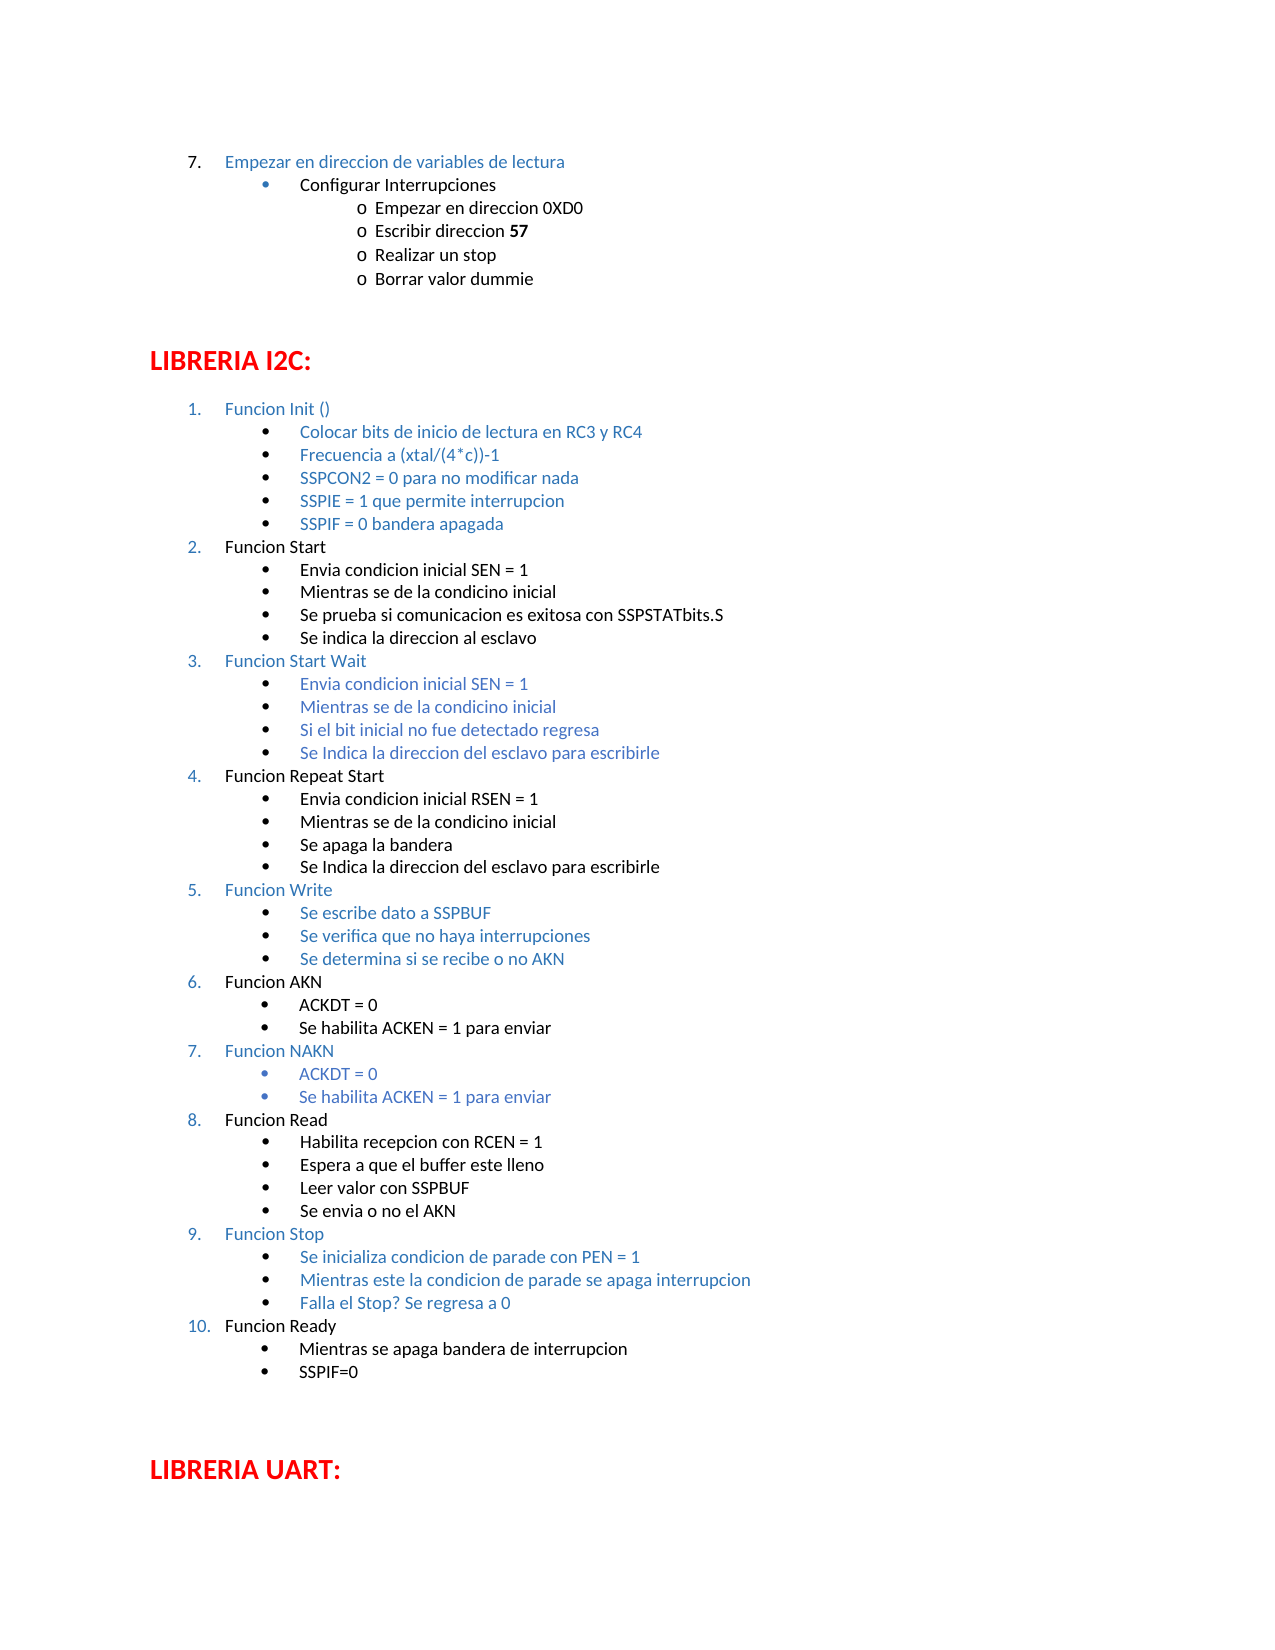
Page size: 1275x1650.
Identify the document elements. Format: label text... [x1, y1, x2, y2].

list Borrar valor dummie [356, 267, 1125, 291]
list Se prueba si comunicacion es exitosa con SSPSTATbits.S [262, 603, 1125, 626]
list Funcion Read [187, 1108, 1125, 1131]
list Funcion Start Wait [187, 649, 1125, 672]
list Se envia o no el AKN [262, 1199, 1125, 1222]
list Mientras este la condicion de parade se apaga interrupcion [262, 1268, 1125, 1291]
list Mientras se apaga bandera de interrupcion [261, 1337, 1125, 1360]
text LIBRERIA I2C: [150, 342, 1125, 378]
text LIBRERIA UART: [150, 1451, 1125, 1487]
list Envia condicion inicial SEN = 1 [262, 558, 1125, 581]
list Envia condicion inicial SEN = 1 [262, 672, 1125, 695]
list Espera a que el buffer este lleno [262, 1153, 1125, 1176]
list Empezar en direccion 0XD0 [356, 196, 1125, 220]
list Mientras se de la condicino inicial [262, 695, 1125, 718]
list Configurar Interrupciones [262, 173, 1125, 196]
list Falla el Stop? Se regresa a 0 [262, 1291, 1125, 1314]
list Se escribe dato a SSPBUF [262, 901, 1125, 924]
list Se apaga la bandera [262, 833, 1125, 856]
list ACKDT = 0 [261, 1062, 1125, 1085]
list Funcion Start [187, 535, 1125, 558]
list Mientras se de la condicino inicial [262, 810, 1125, 833]
list Se habilita ACKEN = 1 para enviar [261, 1085, 1125, 1108]
list SSPIF=0 [261, 1360, 1125, 1383]
list SSPIE = 1 que permite interrupcion [262, 489, 1125, 512]
list SSPIF = 0 bandera apagada [262, 512, 1125, 535]
list Funcion Stop [187, 1222, 1125, 1245]
list Si el bit inicial no fue detectado regresa [262, 718, 1125, 741]
list Funcion Init () [187, 397, 1125, 420]
list Se Indica la direccion del esclavo para escribirle [262, 856, 1125, 878]
list Realizar un stop [356, 243, 1125, 267]
list Se inicializa condicion de parade con PEN = 1 [262, 1245, 1125, 1268]
list Funcion AKN [187, 970, 1125, 993]
list Frecuencia a (xtal/(4*c))-1 [262, 443, 1125, 466]
list Se habilita ACKEN = 1 para enviar [261, 1016, 1125, 1039]
list Funcion Repeat Start [187, 764, 1125, 787]
list Funcion Ready [187, 1314, 1125, 1337]
list Se indica la direccion al esclavo [262, 626, 1125, 649]
list Se determina si se recibe o no AKN [262, 947, 1125, 970]
list Funcion Write [187, 878, 1125, 901]
list Se verifica que no haya interrupciones [262, 924, 1125, 947]
list Escribir direccion 57 [356, 220, 1125, 243]
list Funcion NAKN [187, 1039, 1125, 1062]
list Envia condicion inicial RSEN = 1 [262, 787, 1125, 810]
list Empezar en direccion de variables de lectura [187, 150, 1125, 173]
list SSPCON2 = 0 para no modificar nada [262, 466, 1125, 489]
list ACKDT = 0 [261, 993, 1125, 1016]
list Se Indica la direccion del esclavo para escribirle [262, 741, 1125, 764]
list Habilita recepcion con RCEN = 1 [262, 1131, 1125, 1153]
list Mientras se de la condicino inicial [262, 581, 1125, 603]
list Leer valor con SSPBUF [262, 1176, 1125, 1199]
list Colocar bits de inicio de lectura en RC3 y RC4 [262, 420, 1125, 443]
